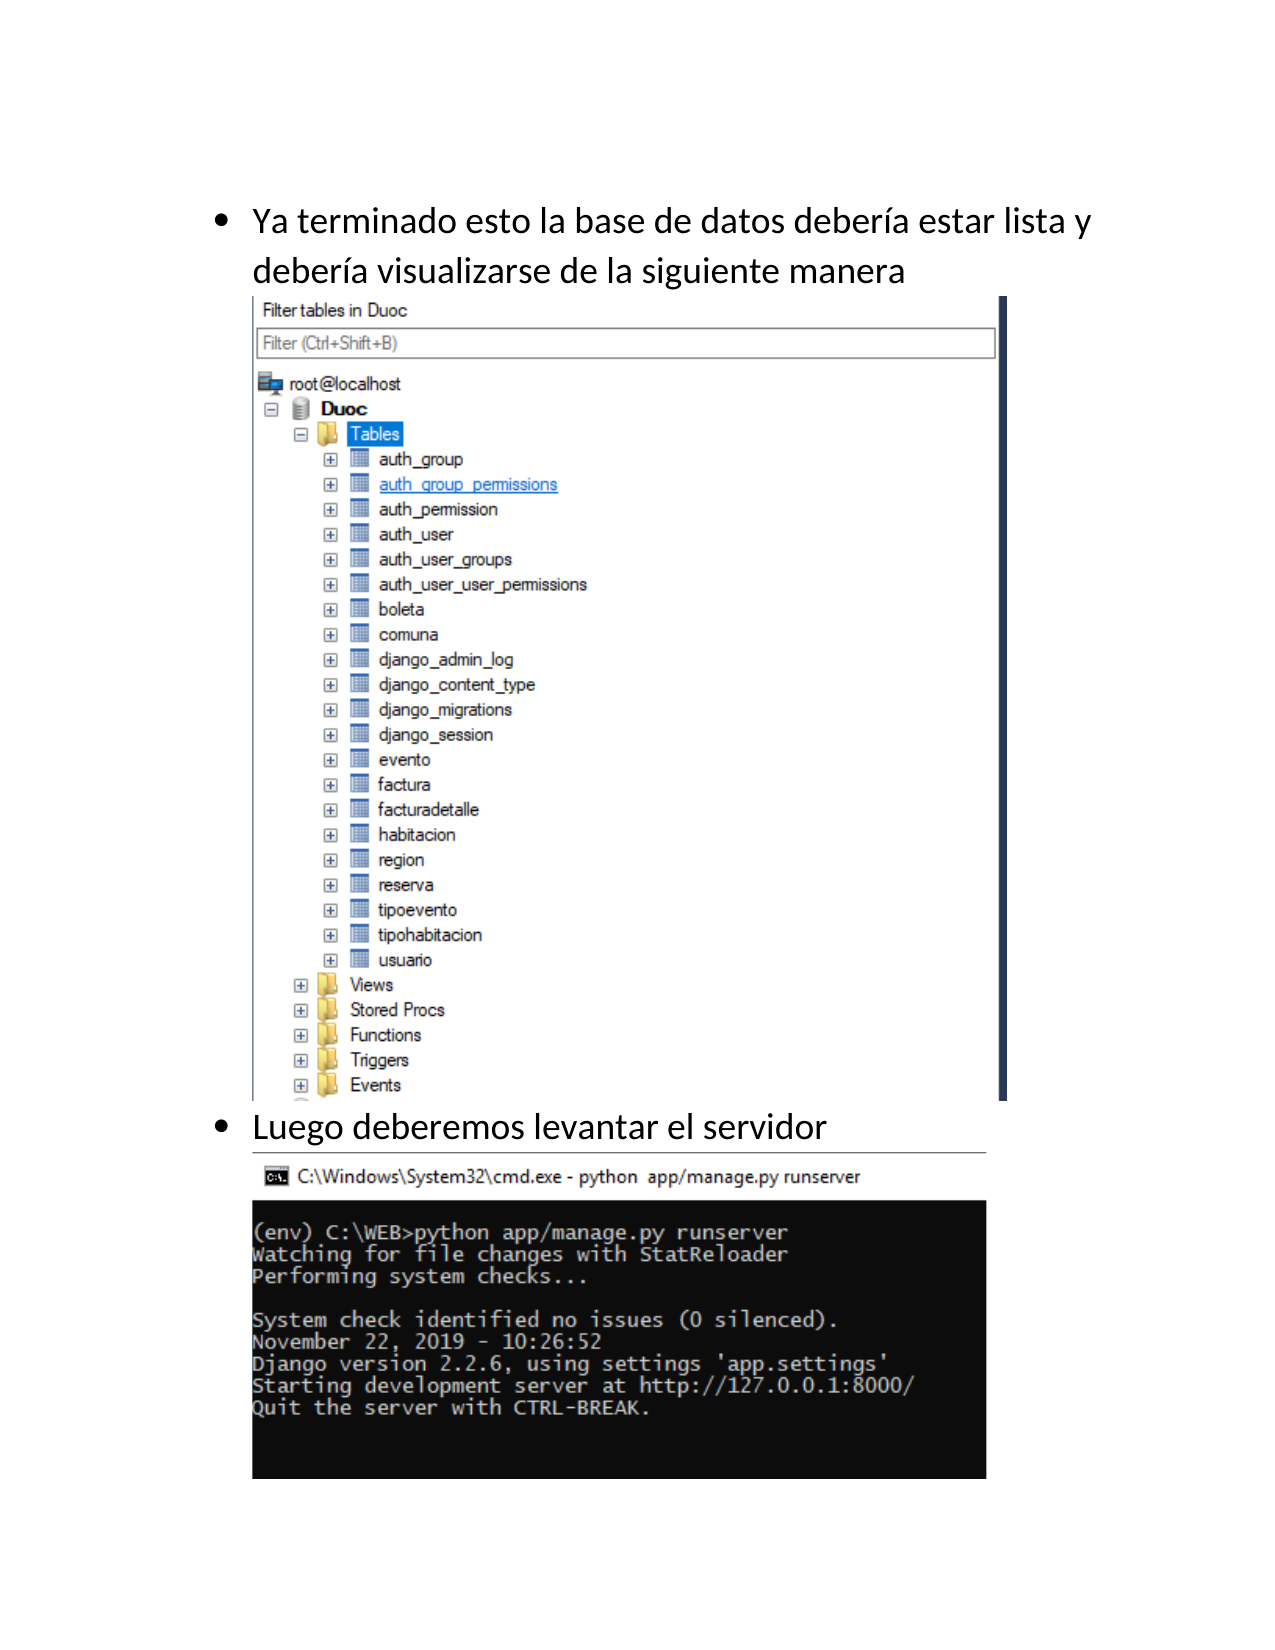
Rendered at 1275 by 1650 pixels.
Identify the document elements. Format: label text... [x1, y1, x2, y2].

picture [252, 1152, 987, 1479]
list Luego deberemos levantar el servidor [215, 1103, 1098, 1149]
list Ya terminado esto la base de datos debería estar lista y debería visualizarse de la siguiente manera [215, 197, 1098, 292]
picture [252, 296, 1007, 1101]
